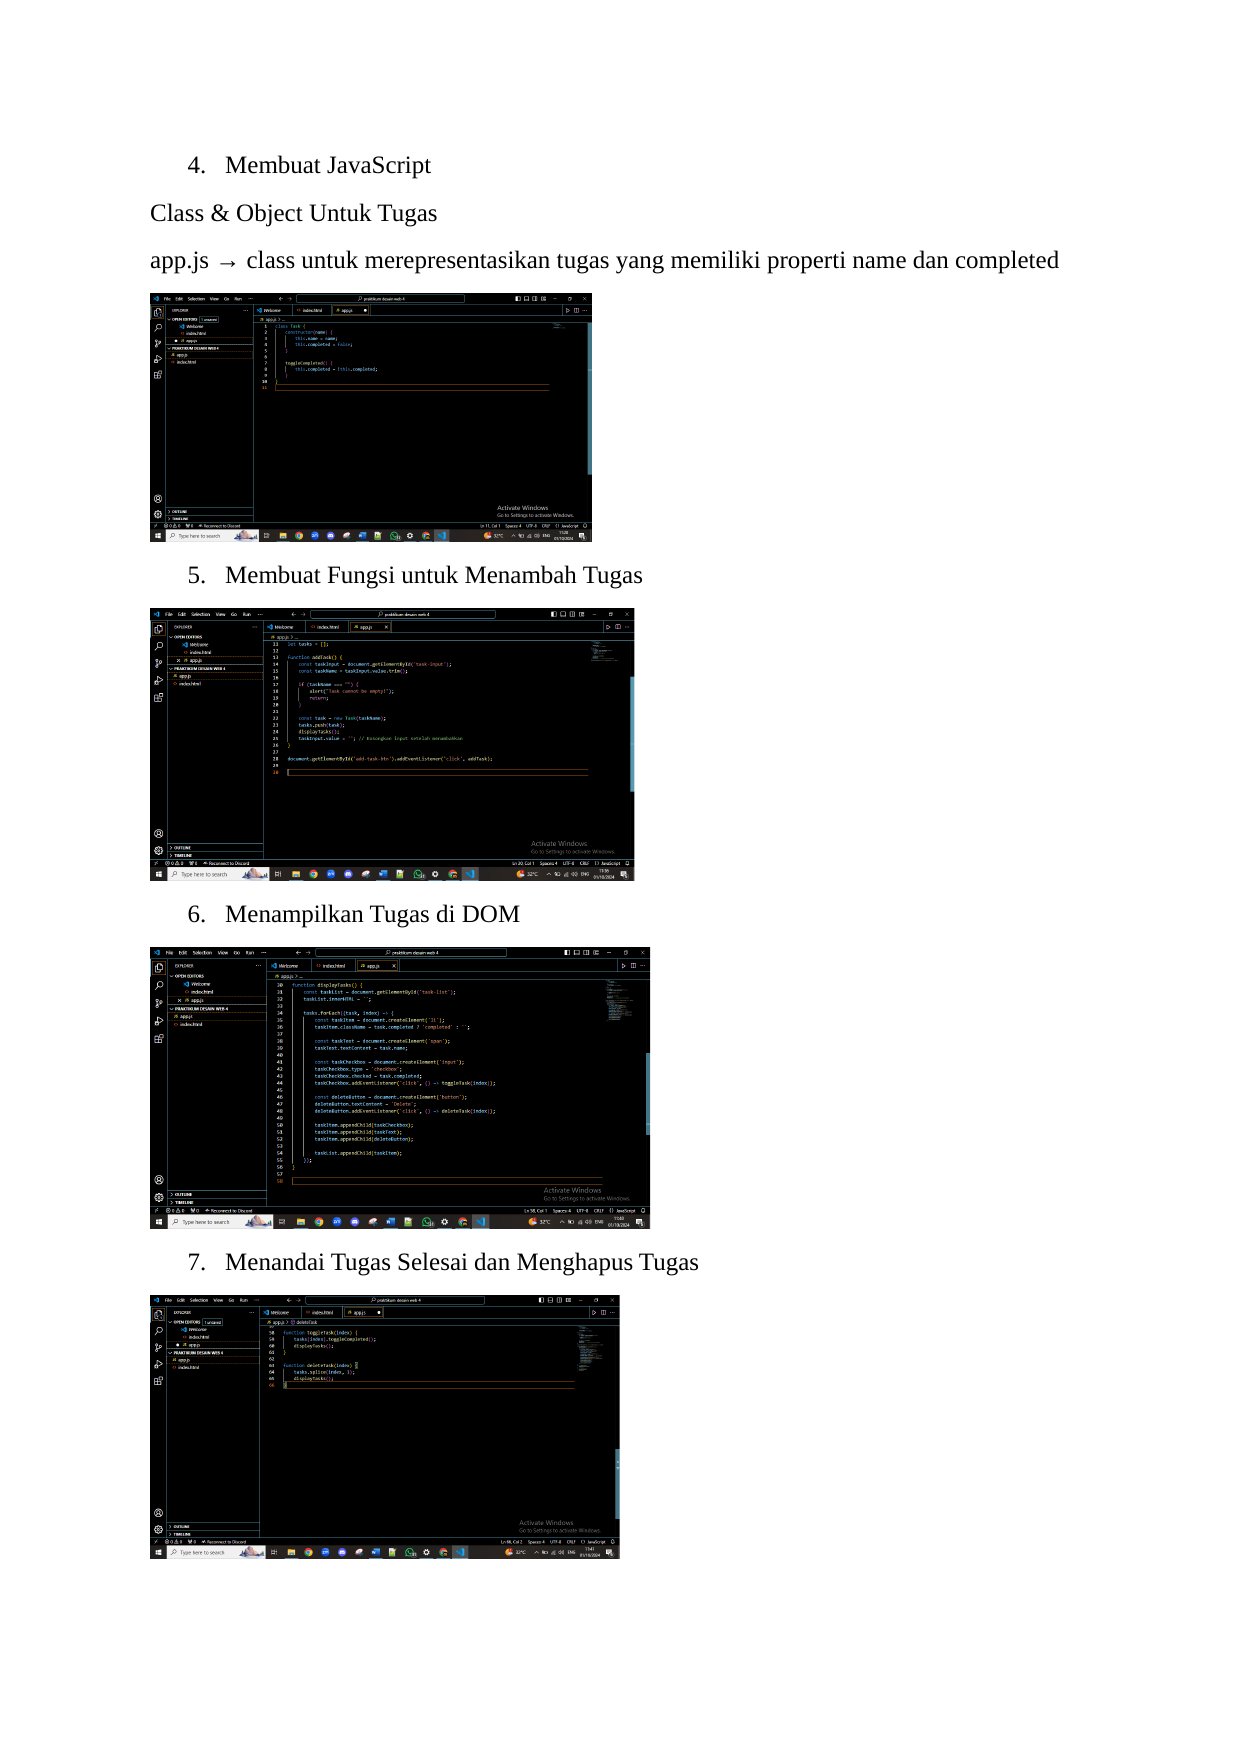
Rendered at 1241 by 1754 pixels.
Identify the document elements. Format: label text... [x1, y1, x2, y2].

list Menampilkan Tugas di DOM [187, 899, 1090, 928]
picture [150, 1295, 620, 1559]
list Menandai Tugas Selesai dan Menghapus Tugas [187, 1247, 1090, 1276]
picture [150, 293, 592, 542]
text Class & Object Untuk Tugas [150, 198, 1090, 226]
text app.js → class untuk merepresentasikan tugas yang memiliki properti name dan completed [150, 245, 1090, 274]
list Membuat Fungsi untuk Menambah Tugas [187, 560, 1090, 589]
picture [150, 608, 635, 881]
picture [150, 947, 651, 1229]
list Membuat JavaScript [187, 150, 1090, 179]
